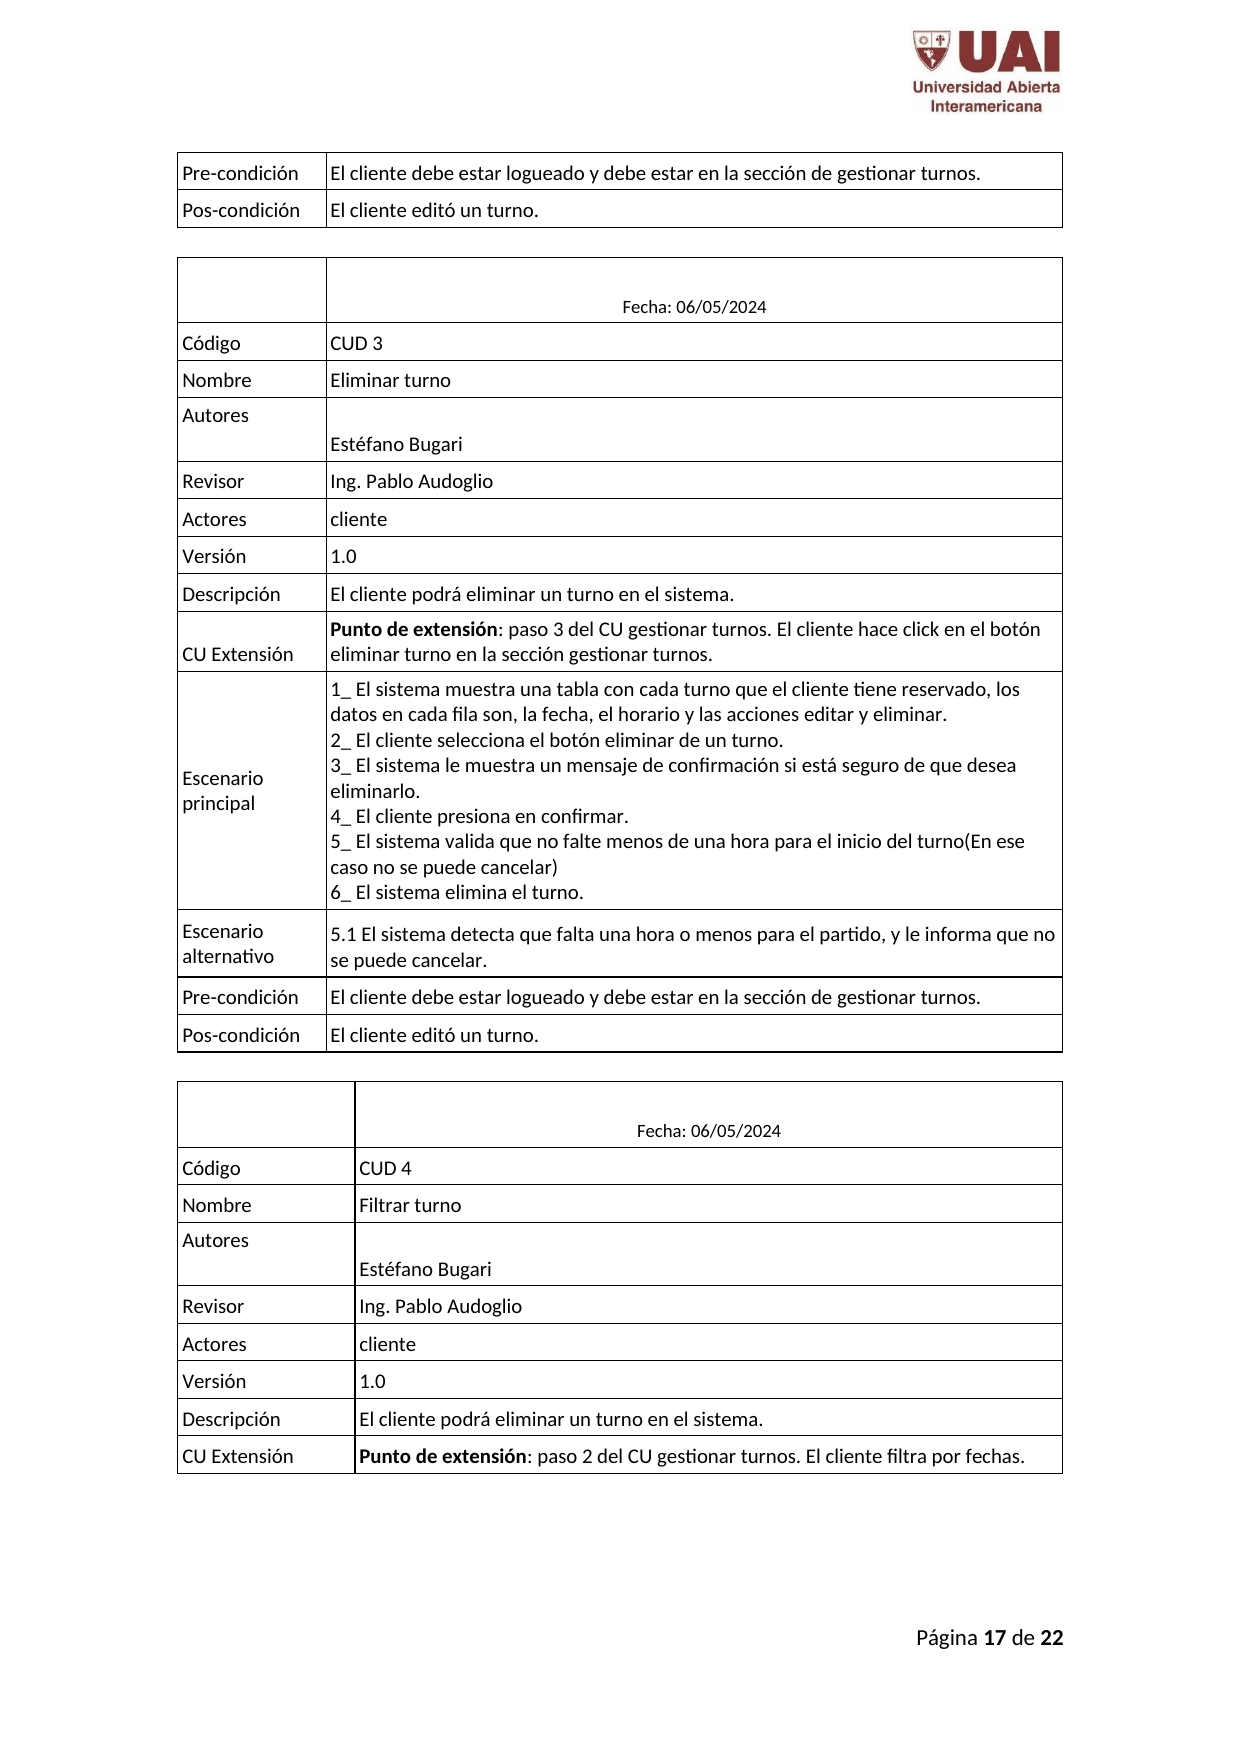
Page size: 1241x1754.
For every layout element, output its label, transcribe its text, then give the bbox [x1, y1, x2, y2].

table_cell Estéfano Bugari [356, 1223, 1062, 1285]
table_cell Pre-condición [178, 978, 326, 1014]
table_cell Eliminar turno [327, 361, 1062, 397]
table_cell 5.1 El sistema detecta que falta una hora o menos para el partido, y le informa que no se puede cancelar. [327, 910, 1062, 976]
table_cell CUD 4 [356, 1148, 1062, 1184]
table_cell Descripción [178, 574, 326, 611]
table_cell Nombre [178, 361, 326, 397]
table_cell El cliente podrá eliminar un turno en el sistema. [327, 574, 1062, 611]
table_cell Escenario principal [178, 672, 326, 909]
table_cell Código [178, 1148, 354, 1184]
table_cell El cliente debe estar logueado y debe estar en la sección de gestionar turnos. [327, 978, 1062, 1014]
table_header Fecha: 06/05/2024 [356, 1082, 1062, 1147]
picture [910, 27, 1062, 115]
table_cell Ing. Pablo Audoglio [356, 1286, 1062, 1323]
table_header [178, 258, 326, 322]
table_cell Revisor [178, 462, 326, 498]
table_cell Código [178, 323, 326, 360]
table_header [178, 1082, 354, 1147]
table_cell cliente [327, 499, 1062, 536]
table_cell Escenario alternativo [178, 910, 326, 976]
table_cell Ing. Pablo Audoglio [327, 462, 1062, 498]
table_cell 1.0 [327, 537, 1062, 573]
table_cell El cliente editó un turno. [327, 190, 1062, 227]
table_cell CU Extensión [178, 612, 326, 671]
table_cell Versión [178, 537, 326, 573]
table_cell CUD 3 [327, 323, 1062, 360]
table_header Fecha: 06/05/2024 [327, 258, 1062, 322]
table_cell El cliente debe estar logueado y debe estar en la sección de gestionar turnos. [327, 153, 1062, 189]
table_cell Pre-condición [178, 153, 326, 189]
table_cell Autores [178, 1223, 354, 1285]
table_cell Actores [178, 499, 326, 536]
table_cell Nombre [178, 1185, 354, 1222]
table_cell El cliente podrá eliminar un turno en el sistema. [356, 1399, 1062, 1435]
table_cell 1.0 [356, 1361, 1062, 1398]
table_cell Revisor [178, 1286, 354, 1323]
table_cell 1_ El sistema muestra una tabla con cada turno que el cliente tiene reservado, los datos en cada fila son, la fecha, el horario y las acciones editar y eliminar. 2_ El cliente selecciona el botón eliminar de un turno. 3_ El sistema le muestra un mensaje de confirmación si está seguro de que desea eliminarlo. 4_ El cliente presiona en confirmar. 5_ El sistema valida que no falte menos de una hora para el inicio del turno(En ese caso no se puede cancelar) 6_ El sistema elimina el turno. [327, 672, 1062, 909]
table_cell Actores [178, 1324, 354, 1360]
table_cell Punto de extensión: paso 2 del CU gestionar turnos. El cliente filtra por fechas. [356, 1436, 1062, 1473]
table_cell Pos-condición [178, 1015, 326, 1051]
table_cell cliente [356, 1324, 1062, 1360]
table_cell Estéfano Bugari [327, 398, 1062, 461]
table_cell El cliente editó un turno. [327, 1015, 1062, 1051]
table_cell Versión [178, 1361, 354, 1398]
table_cell Punto de extensión: paso 3 del CU gestionar turnos. El cliente hace click en el botón eliminar turno en la sección gestionar turnos. [327, 612, 1062, 671]
table_cell Autores [178, 398, 326, 461]
table_cell Filtrar turno [356, 1185, 1062, 1222]
table_cell Descripción [178, 1399, 354, 1435]
table_cell CU Extensión [178, 1436, 354, 1473]
table_cell Pos-condición [178, 190, 326, 227]
